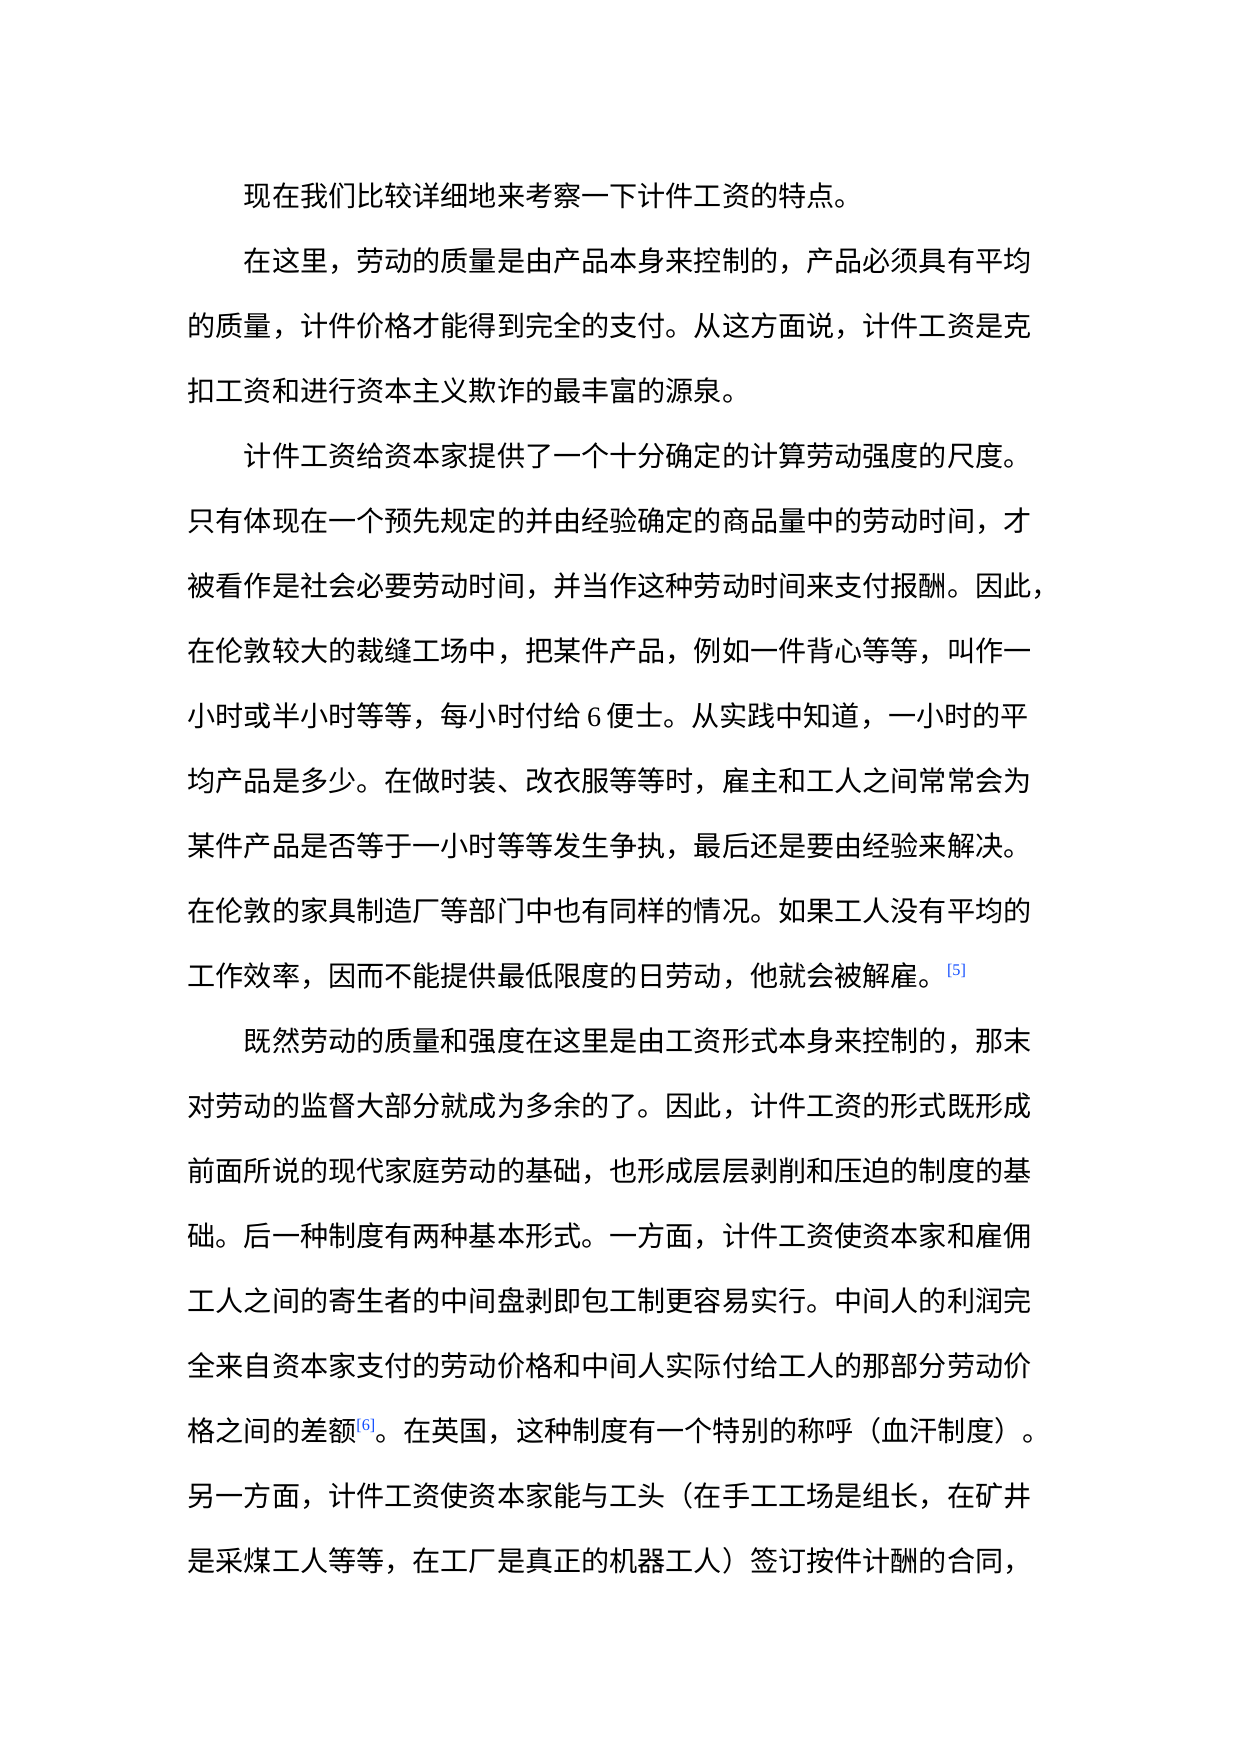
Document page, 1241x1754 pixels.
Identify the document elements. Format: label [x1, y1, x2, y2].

text [187, 162, 1053, 1592]
